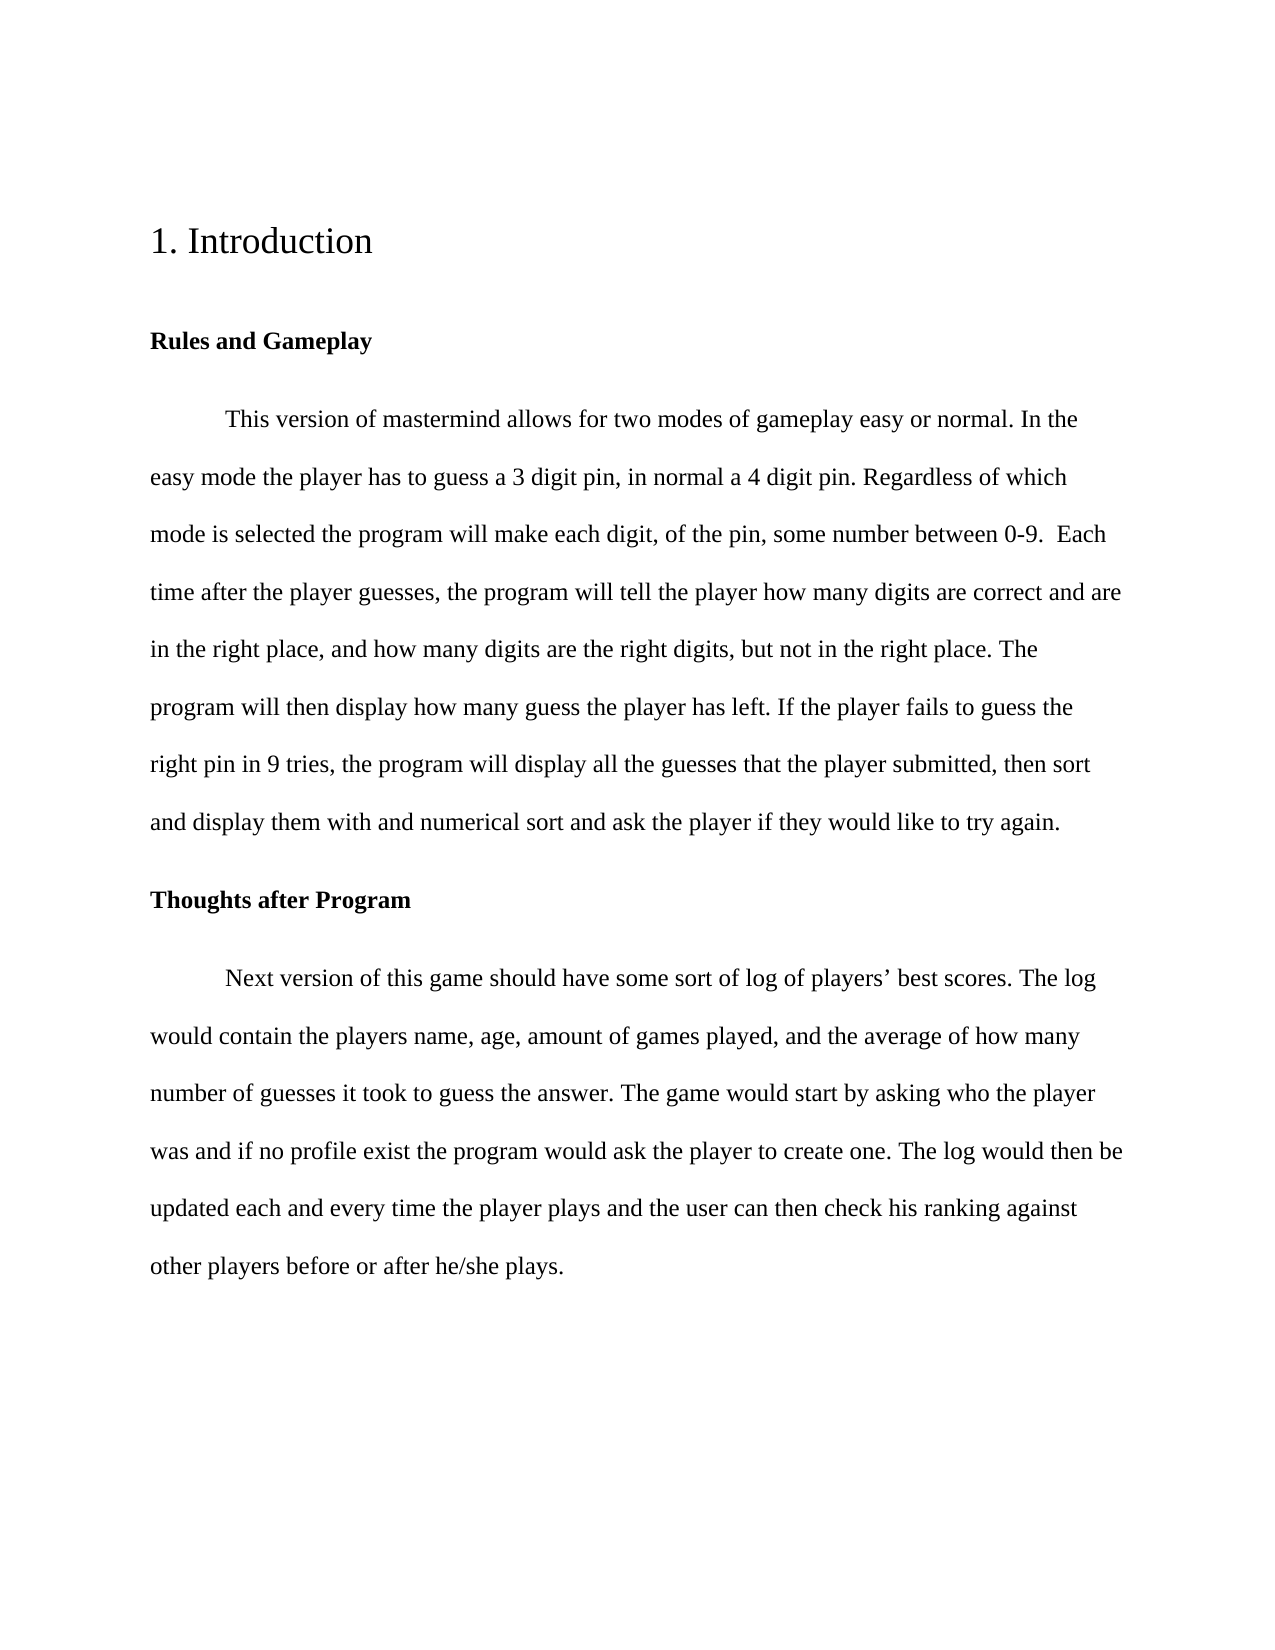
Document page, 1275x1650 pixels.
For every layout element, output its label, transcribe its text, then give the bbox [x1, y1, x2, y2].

text This version of mastermind allows for two modes of gameplay easy or normal. In the easy mode the player has to guess a 3 digit pin, in normal a 4 digit pin. Regardless of which mode is selected the program will make each digit, of the pin, some number between 0-9. Each time after the player guesses, the program will tell the player how many digits are correct and are in the right place, and how many digits are the right digits, but not in the right place. The program will then display how many guess the player has left. If the player fails to guess the right pin in 9 tries, the program will display all the guesses that the player submitted, then sort and display them with and numerical sort and ask the player if they would like to try again. [150, 404, 1125, 835]
text Rules and Gameplay [150, 326, 1125, 354]
text Next version of this game should have some sort of log of players’ best scores. The log would contain the players name, age, amount of games played, and the average of how many number of guesses it took to guess the answer. The game would start by asking who the player was and if no profile exist the program would ask the player to create one. The log would then be updated each and every time the player plays and the user can then check his ranking against other players before or after he/she plays. [150, 963, 1125, 1279]
text 1. Introduction [150, 219, 1125, 262]
text Thoughts after Program [150, 885, 1125, 914]
